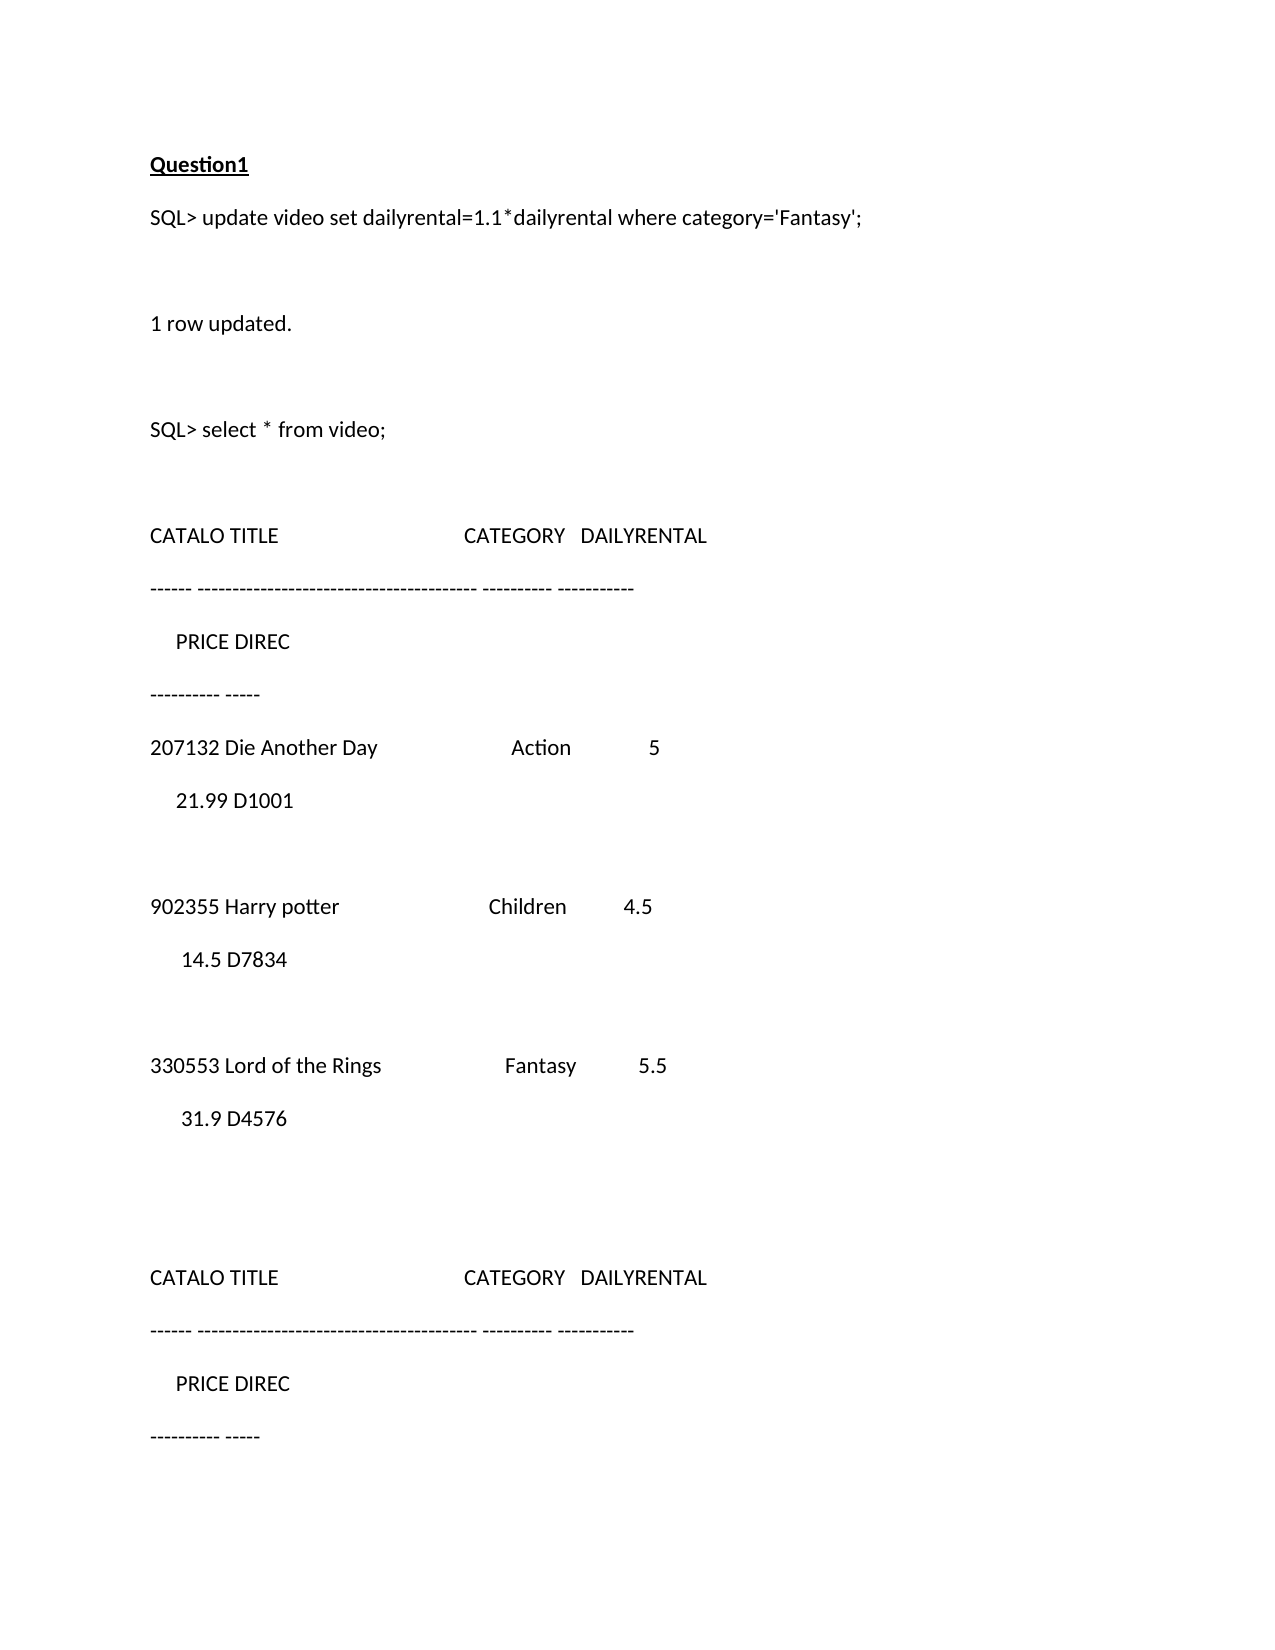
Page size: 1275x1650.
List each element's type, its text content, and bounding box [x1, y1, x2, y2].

text ------ ---------------------------------------- ---------- ----------- [150, 574, 1125, 602]
text Question1 [150, 150, 1125, 178]
text 14.5 D7834 [150, 945, 1125, 973]
text ---------- ----- [150, 1422, 1125, 1451]
text PRICE DIREC [150, 1369, 1125, 1397]
text 31.9 D4576 [150, 1104, 1125, 1132]
text ---------- ----- [150, 680, 1125, 708]
text 21.99 D1001 [150, 786, 1125, 814]
text 207132 Die Another Day Action 5 [150, 733, 1125, 761]
text PRICE DIREC [150, 627, 1125, 655]
text 902355 Harry potter Children 4.5 [150, 892, 1125, 920]
text SQL> select * from video; [150, 415, 1125, 443]
text 1 row updated. [150, 309, 1125, 337]
text 330553 Lord of the Rings Fantasy 5.5 [150, 1051, 1125, 1079]
text CATALO TITLE CATEGORY DAILYRENTAL [150, 1263, 1125, 1291]
text SQL> update video set dailyrental=1.1*dailyrental where category='Fantasy'; [150, 203, 1125, 231]
text ------ ---------------------------------------- ---------- ----------- [150, 1316, 1125, 1344]
text CATALO TITLE CATEGORY DAILYRENTAL [150, 521, 1125, 549]
